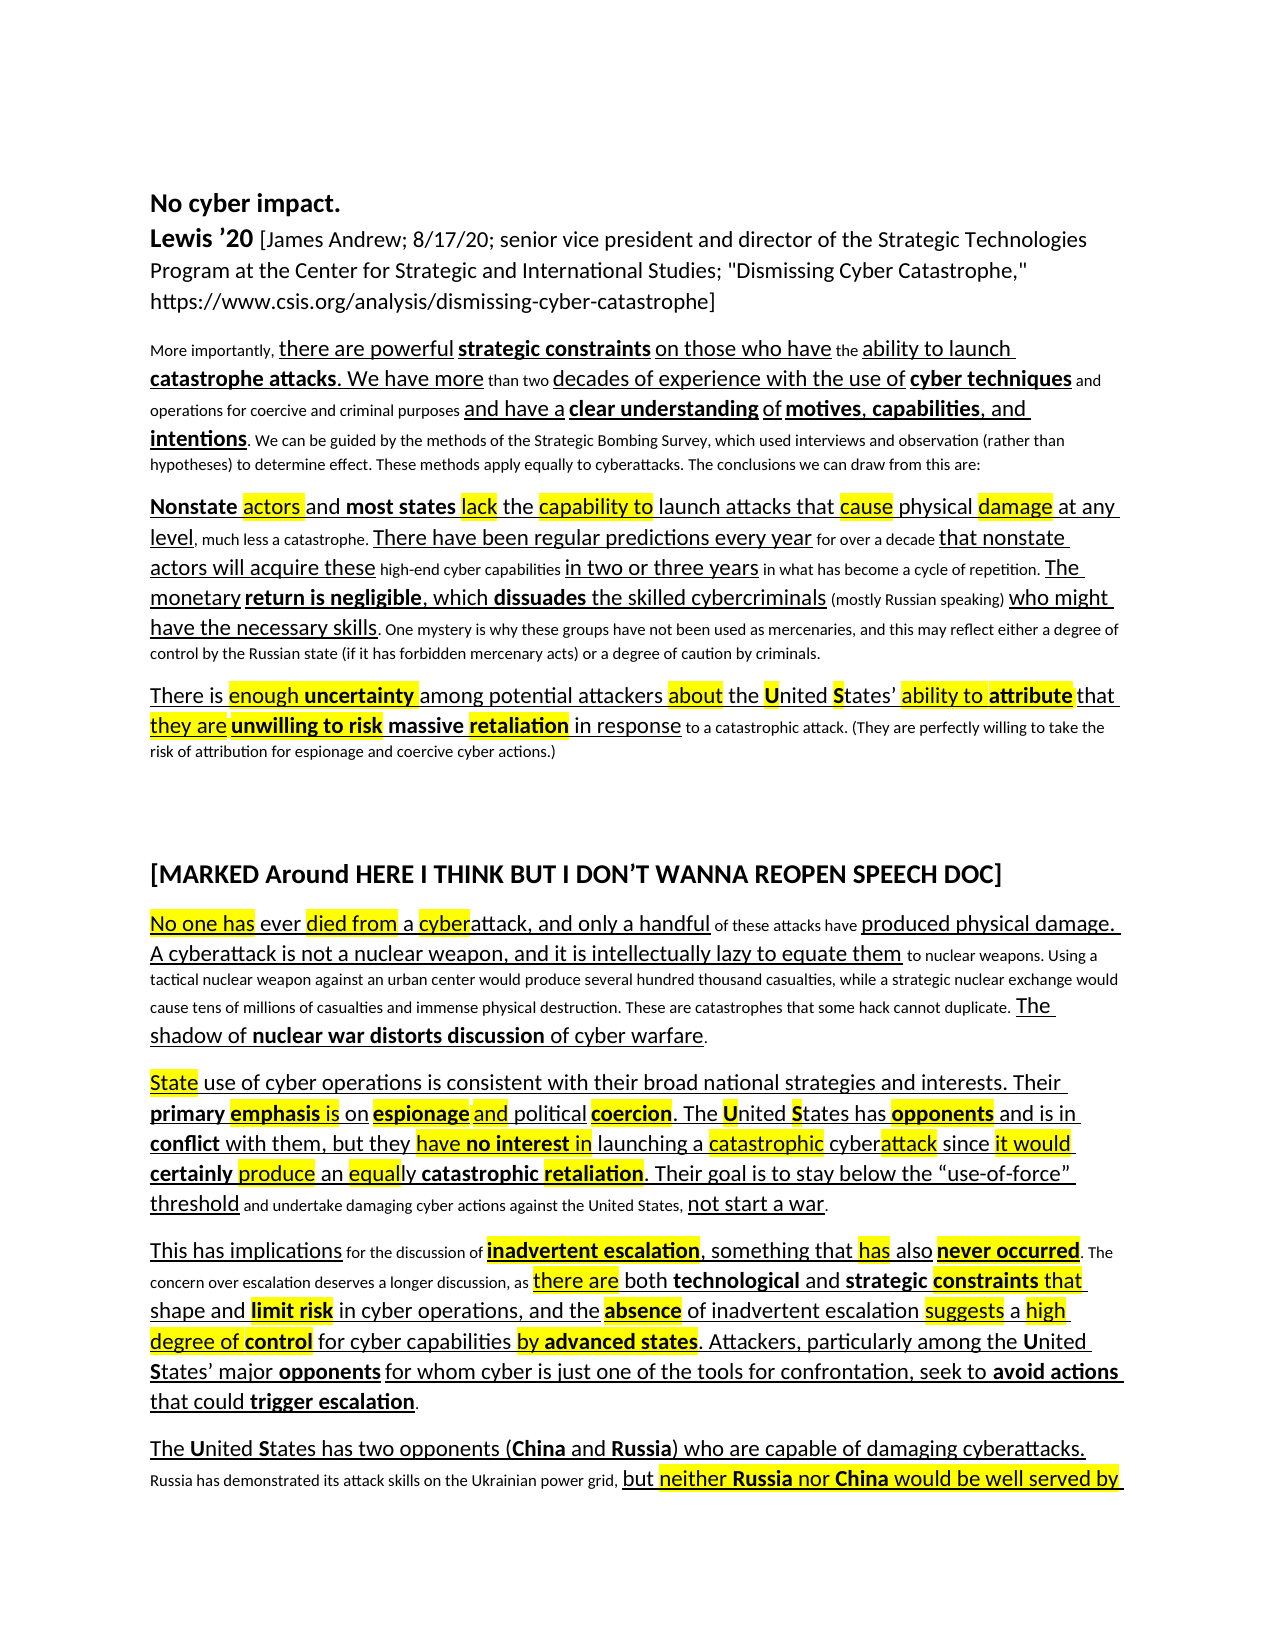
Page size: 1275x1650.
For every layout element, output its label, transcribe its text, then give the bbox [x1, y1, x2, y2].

text There is enough uncertainty among potential attackers about the United States’ ability to attribute that they are unwilling to risk massive retaliation in response to a catastrophic attack. (They are perfectly willing to take the risk of attribution for espionage and coercive cyber actions.) [150, 681, 1125, 762]
text No one has ever died from a cyberattack, and only a handful of these attacks have produced physical damage. A cyberattack is not a nuclear weapon, and it is intellectually lazy to equate them to nuclear weapons. Using a tactical nuclear weapon against an urban center would produce several hundred thousand casualties, while a strategic nuclear exchange would cause tens of millions of casualties and immense physical destruction. These are catastrophes that some hack cannot duplicate. The shadow of nuclear war distorts discussion of cyber warfare. [150, 909, 1125, 1050]
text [150, 1434, 1125, 1492]
text More importantly, there are powerful strategic constraints on those who have the ability to launch catastrophe attacks. We have more than two decades of experience with the use of cyber techniques and operations for coercive and criminal purposes and have a clear understanding of motives, capabilities, and intentions. We can be guided by the methods of the Strategic Bombing Survey, which used interviews and observation (rather than hypotheses) to determine effect. These methods apply equally to cyberattacks. The conclusions we can draw from this are: [150, 334, 1125, 474]
text Nonstate actors and most states lack the capability to launch attacks that cause physical damage at any level, much less a catastrophe. There have been regular predictions every year for over a decade that nonstate actors will acquire these high-end cyber capabilities in two or three years in what has become a cycle of repetition. The monetary return is negligible, which dissuades the skilled cybercriminals (mostly Russian speaking) who might have the necessary skills. One mystery is why these groups have not been used as mercenaries, and this may reflect either a degree of control by the Russian state (if it has forbidden mercenary acts) or a degree of caution by criminals. [150, 492, 1125, 663]
text Lewis ’20 [James Andrew; 8/17/20; senior vice president and director of the Strategic Technologies Program at the Center for Strategic and International Studies; "Dismissing Cyber Catastrophe," https://www.csis.org/analysis/dismissing-cyber-catastrophe] [150, 221, 1125, 315]
text This has implications for the discussion of inadvertent escalation, something that has also never occurred. The concern over escalation deserves a longer discussion, as there are both technological and strategic constraints that shape and limit risk in cyber operations, and the absence of inadvertent escalation suggests a high degree of control for cyber capabilities by advanced states. Attackers, particularly among the United States’ major opponents for whom cyber is just one of the tools for confrontation, seek to avoid actions that could trigger escalation. [150, 1236, 1125, 1415]
text State use of cyber operations is consistent with their broad national strategies and interests. Their primary emphasis is on espionage and political coercion. The United States has opponents and is in conflict with them, but they have no interest in launching a catastrophic cyberattack since it would certainly produce an equally catastrophic retaliation. Their goal is to stay below the “use-of-force” threshold and undertake damaging cyber actions against the United States, not start a war. [150, 1068, 1125, 1217]
text [MARKED Around HERE I THINK BUT I DON’T WANNA REOPEN SPEECH DOC] [150, 857, 1125, 890]
subtitle No cyber impact. [150, 186, 1125, 219]
